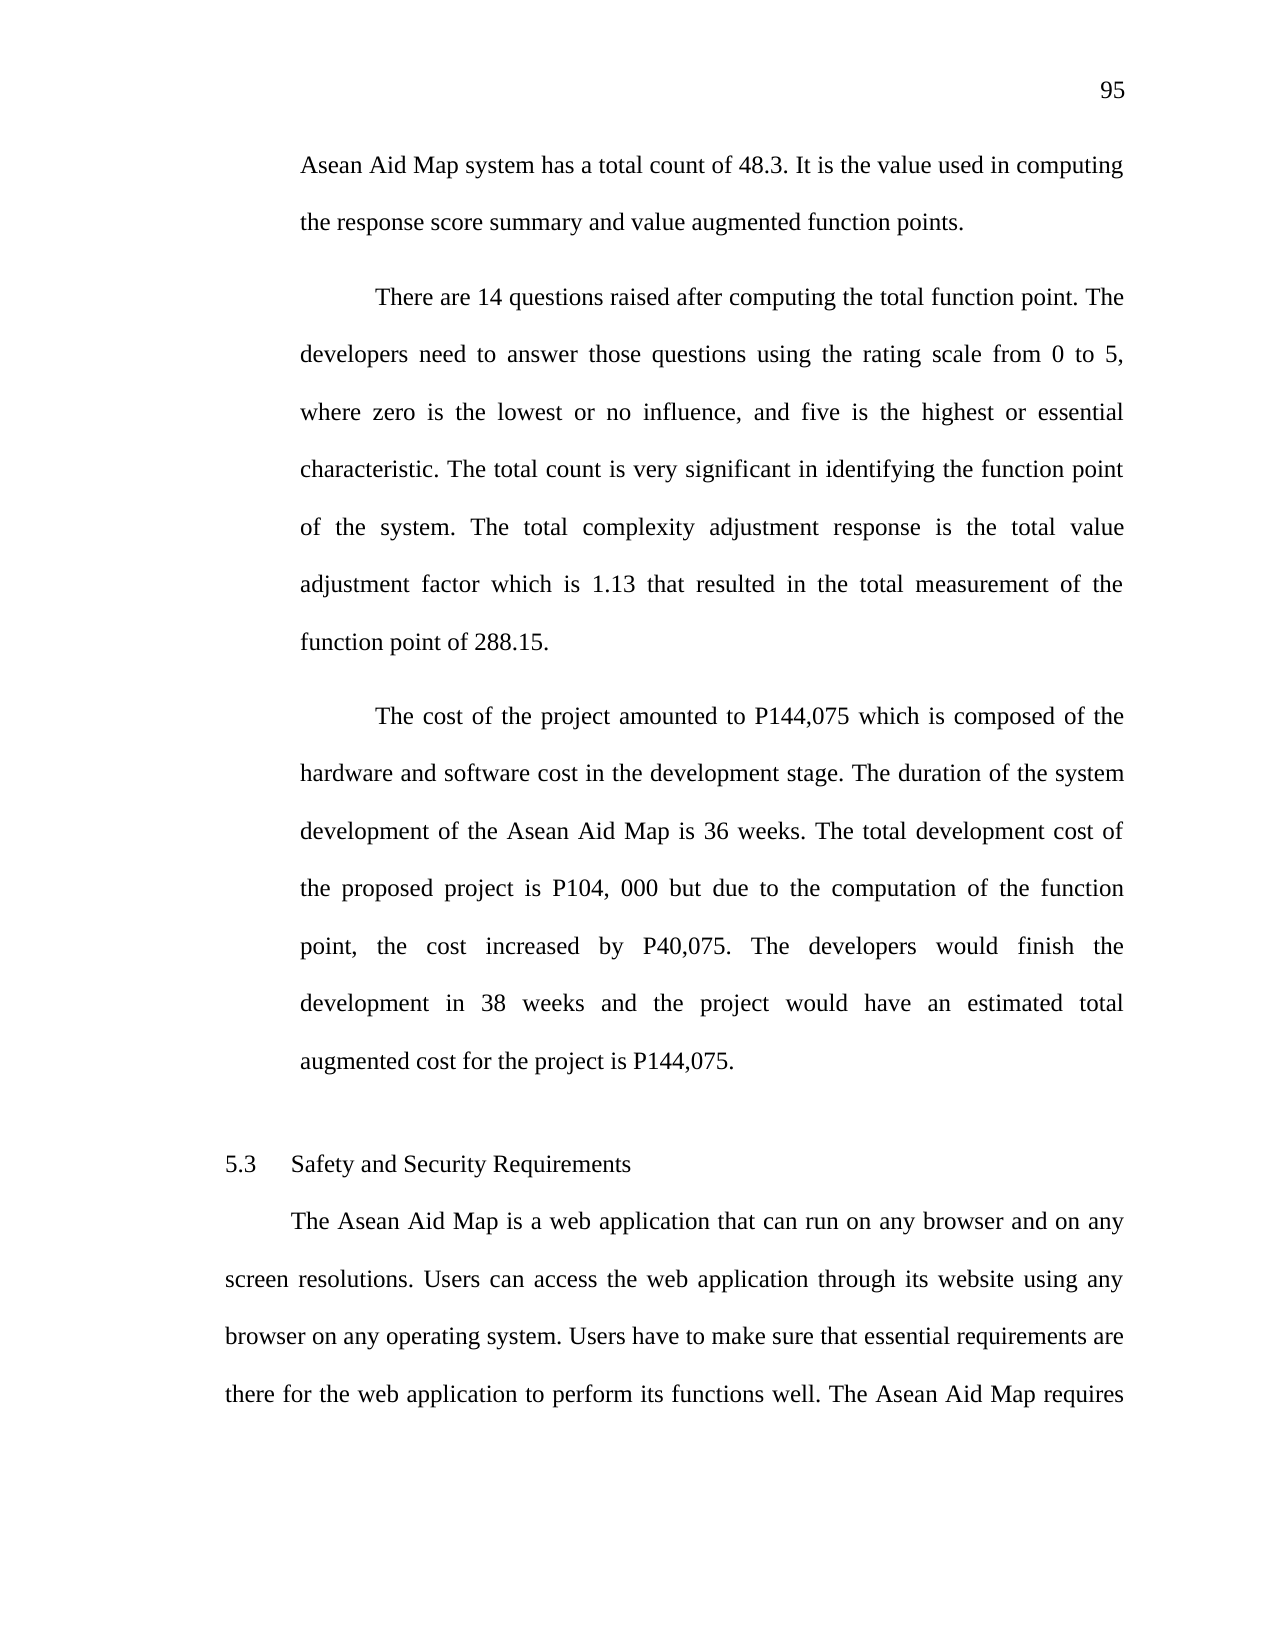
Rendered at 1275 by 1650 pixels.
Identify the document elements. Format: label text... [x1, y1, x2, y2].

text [225, 1206, 1125, 1407]
text The cost of the project amounted to P144,075 which is composed of the hardware and software cost in the development stage. The duration of the system development of the Asean Aid Map is 36 weeks. The total development cost of the proposed project is P104, 000 but due to the computation of the function point, the cost increased by P40,075. The developers would finish the development in 38 weeks and the project would have an estimated total augmented cost for the project is P144,075. [300, 701, 1125, 1074]
list Safety and Security Requirements [225, 1149, 1125, 1177]
text There are 14 questions raised after computing the total function point. The developers need to answer those questions using the rating scale from 0 to 5, where zero is the lowest or no influence, and five is the highest or essential characteristic. The total count is very significant in identifying the function point of the system. The total complexity adjustment response is the total value adjustment factor which is 1.13 that resulted in the total measurement of the function point of 288.15. [300, 282, 1125, 655]
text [300, 150, 1125, 236]
